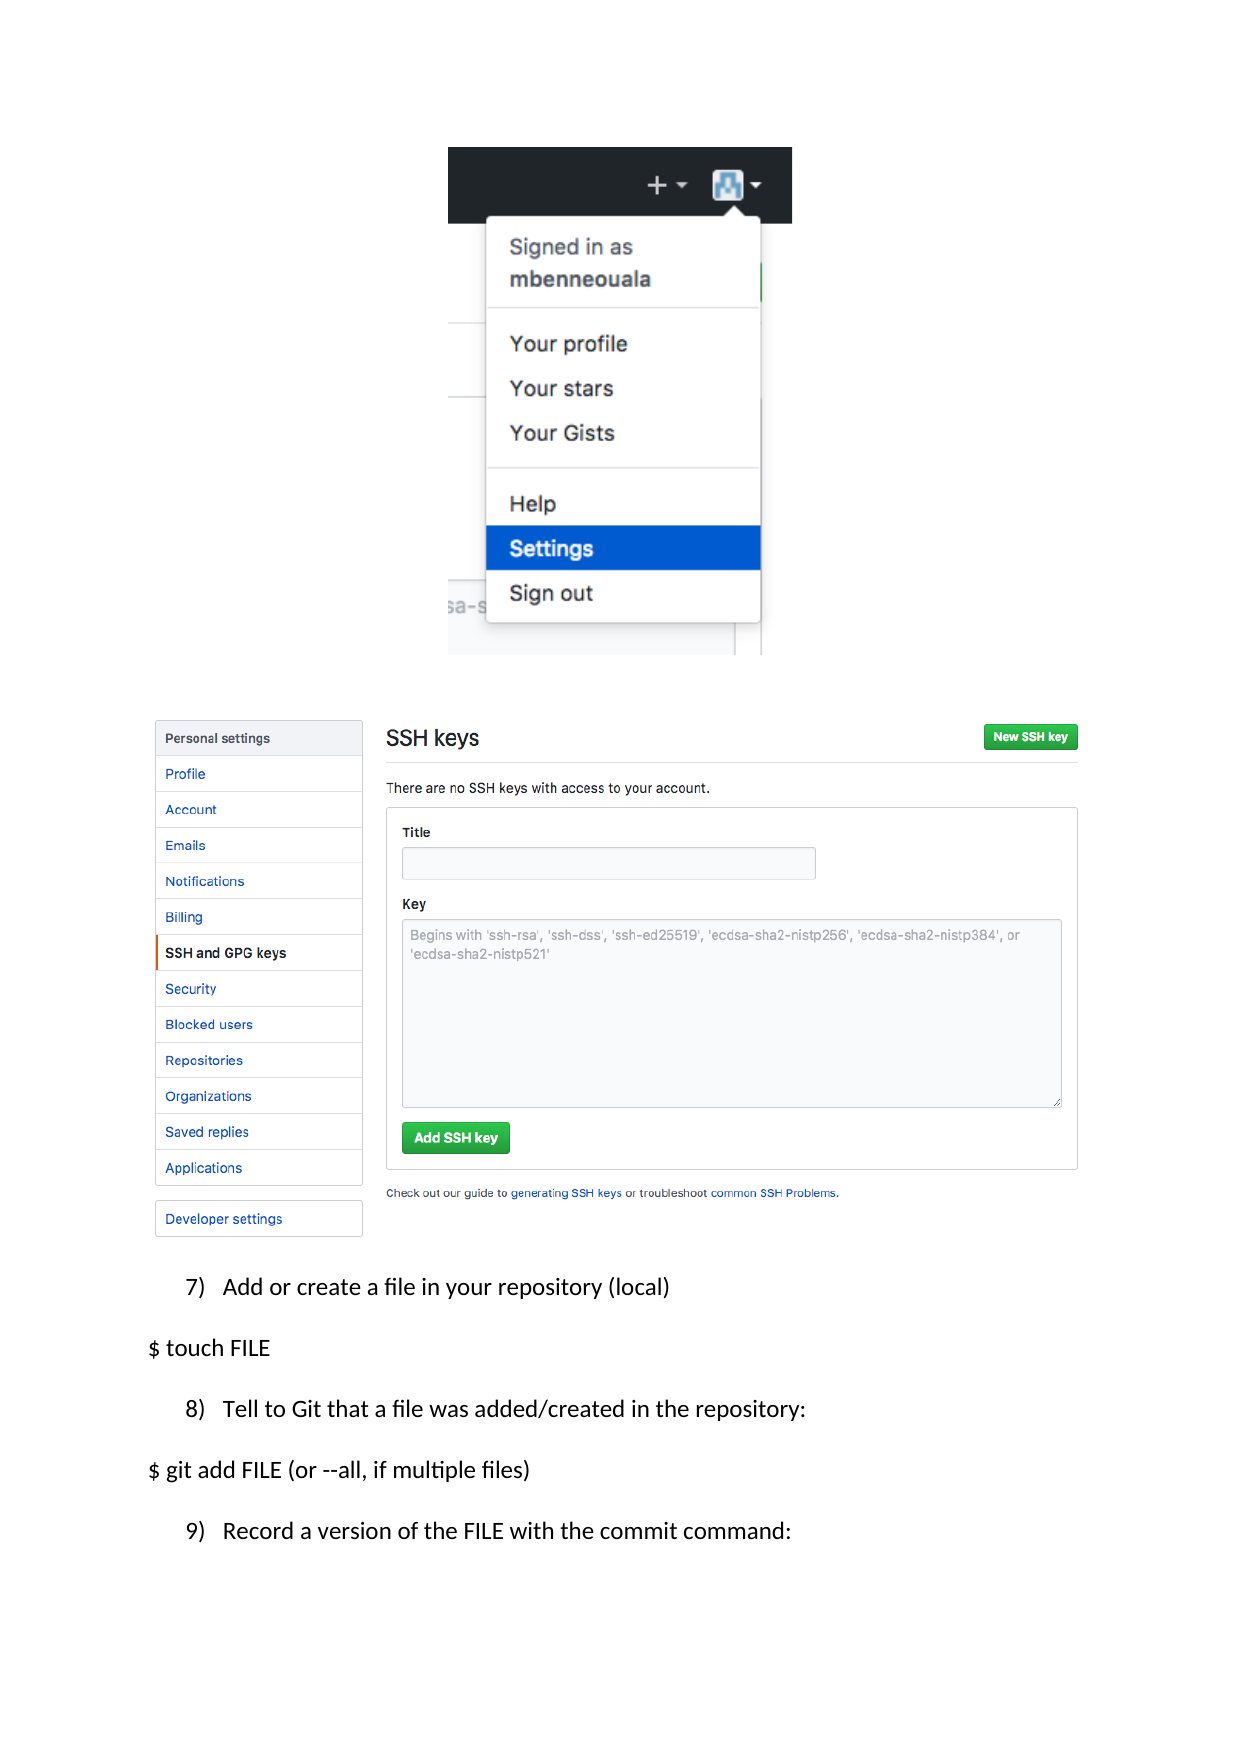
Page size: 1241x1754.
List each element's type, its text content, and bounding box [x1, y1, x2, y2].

text $ touch FILE [148, 1332, 1093, 1362]
picture [448, 147, 793, 655]
list Record a version of the FILE with the commit command: [185, 1515, 1093, 1546]
text $ git add FILE (or --all, if multiple files) [148, 1454, 1093, 1484]
picture [147, 715, 1090, 1241]
list Tell to Git that a file was added/created in the repository: [185, 1393, 1093, 1423]
list Add or create a file in your repository (local) [185, 1271, 1093, 1301]
